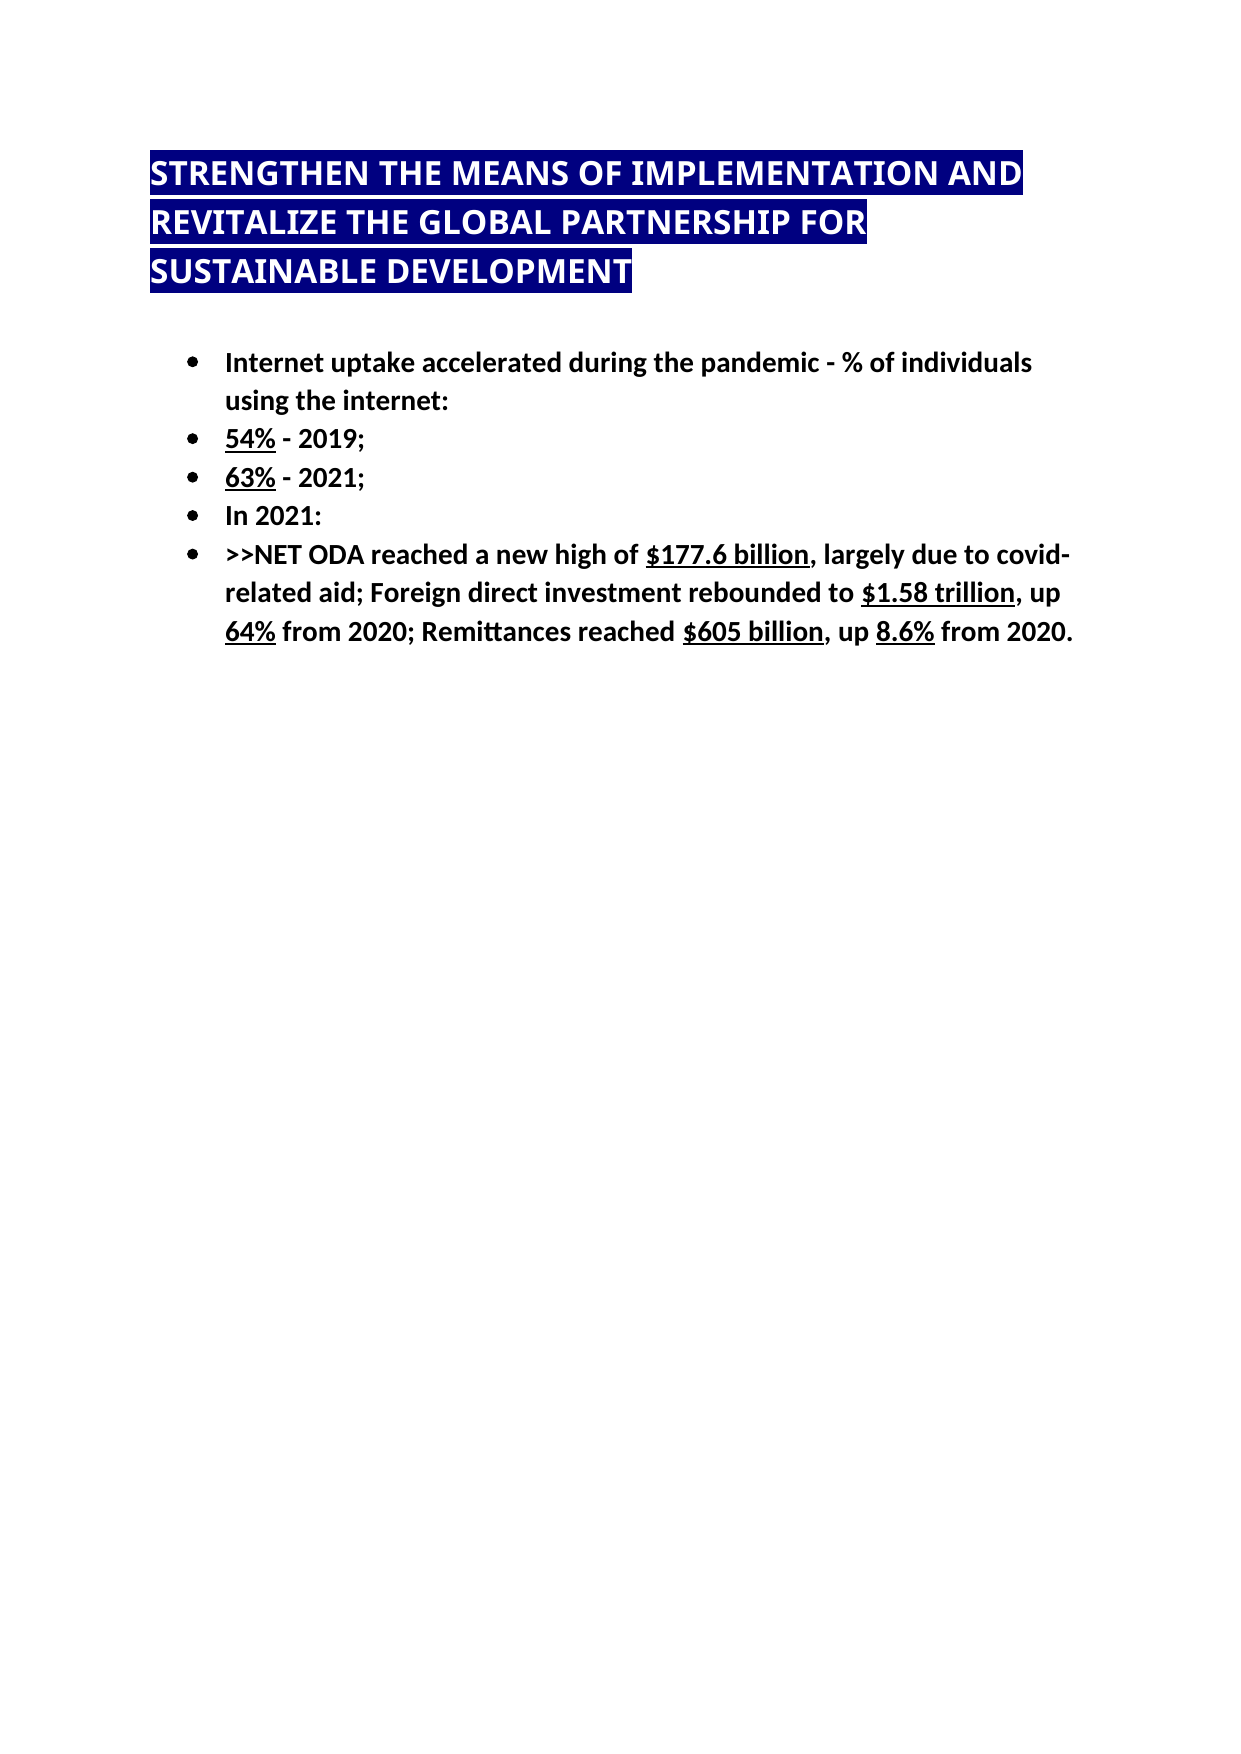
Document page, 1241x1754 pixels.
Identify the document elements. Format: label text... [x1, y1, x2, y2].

list In 2021: [187, 497, 1090, 533]
title STRENGTHEN THE MEANS OF IMPLEMENTATION AND REVITALIZE THE GLOBAL PARTNERSHIP FOR SUSTAINABLE DEVELOPMENT [150, 150, 1090, 293]
list 54% - 2019; [187, 421, 1090, 456]
list 63% - 2021; [187, 459, 1090, 495]
list Internet uptake accelerated during the pandemic - % of individuals using the internet: [187, 344, 1090, 418]
list >>NET ODA reached a new high of $177.6 billion, largely due to covid-related aid; Foreign direct investment rebounded to $1.58 trillion, up 64% from 2020; Remittances reached $605 billion, up 8.6% from 2020. [187, 536, 1090, 648]
